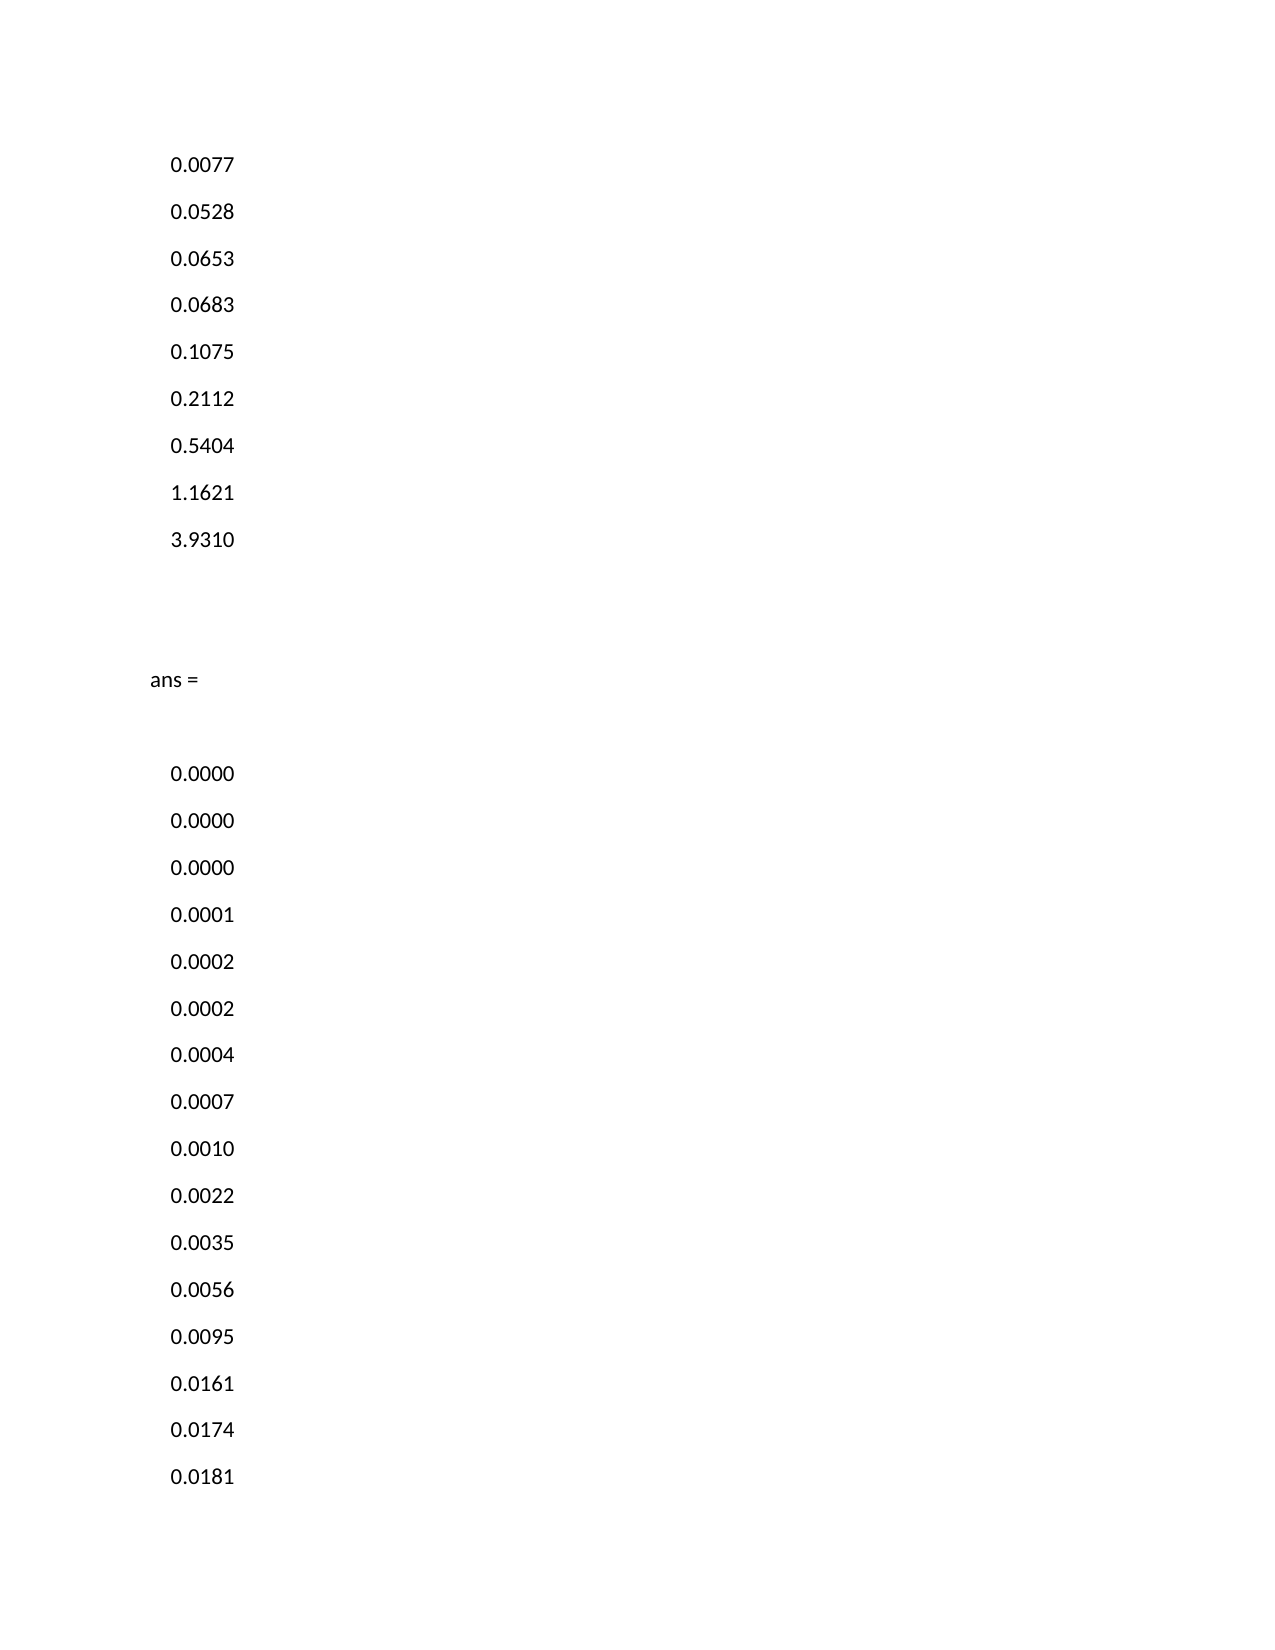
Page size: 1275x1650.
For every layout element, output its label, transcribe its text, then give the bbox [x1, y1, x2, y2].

text 0.0000 [150, 853, 1125, 881]
text 0.0077 [150, 150, 1125, 178]
text 0.0001 [150, 900, 1125, 928]
text 0.1075 [150, 337, 1125, 366]
text 0.0683 [150, 291, 1125, 319]
text 0.5404 [150, 431, 1125, 459]
text 0.0000 [150, 759, 1125, 787]
text 0.0004 [150, 1041, 1125, 1069]
text 0.0181 [150, 1462, 1125, 1491]
text 0.0002 [150, 994, 1125, 1022]
text 1.1621 [150, 478, 1125, 506]
text 0.0000 [150, 806, 1125, 834]
text 0.0161 [150, 1369, 1125, 1397]
text 0.0035 [150, 1228, 1125, 1256]
text 0.0653 [150, 244, 1125, 272]
text 0.0007 [150, 1087, 1125, 1116]
text 0.0174 [150, 1416, 1125, 1444]
text 0.0022 [150, 1181, 1125, 1209]
text 0.0002 [150, 947, 1125, 975]
text 0.0056 [150, 1275, 1125, 1303]
text 0.0528 [150, 197, 1125, 225]
text ans = [150, 666, 1125, 694]
text 0.2112 [150, 384, 1125, 412]
text 0.0095 [150, 1322, 1125, 1350]
text 0.0010 [150, 1134, 1125, 1162]
text 3.9310 [150, 525, 1125, 553]
